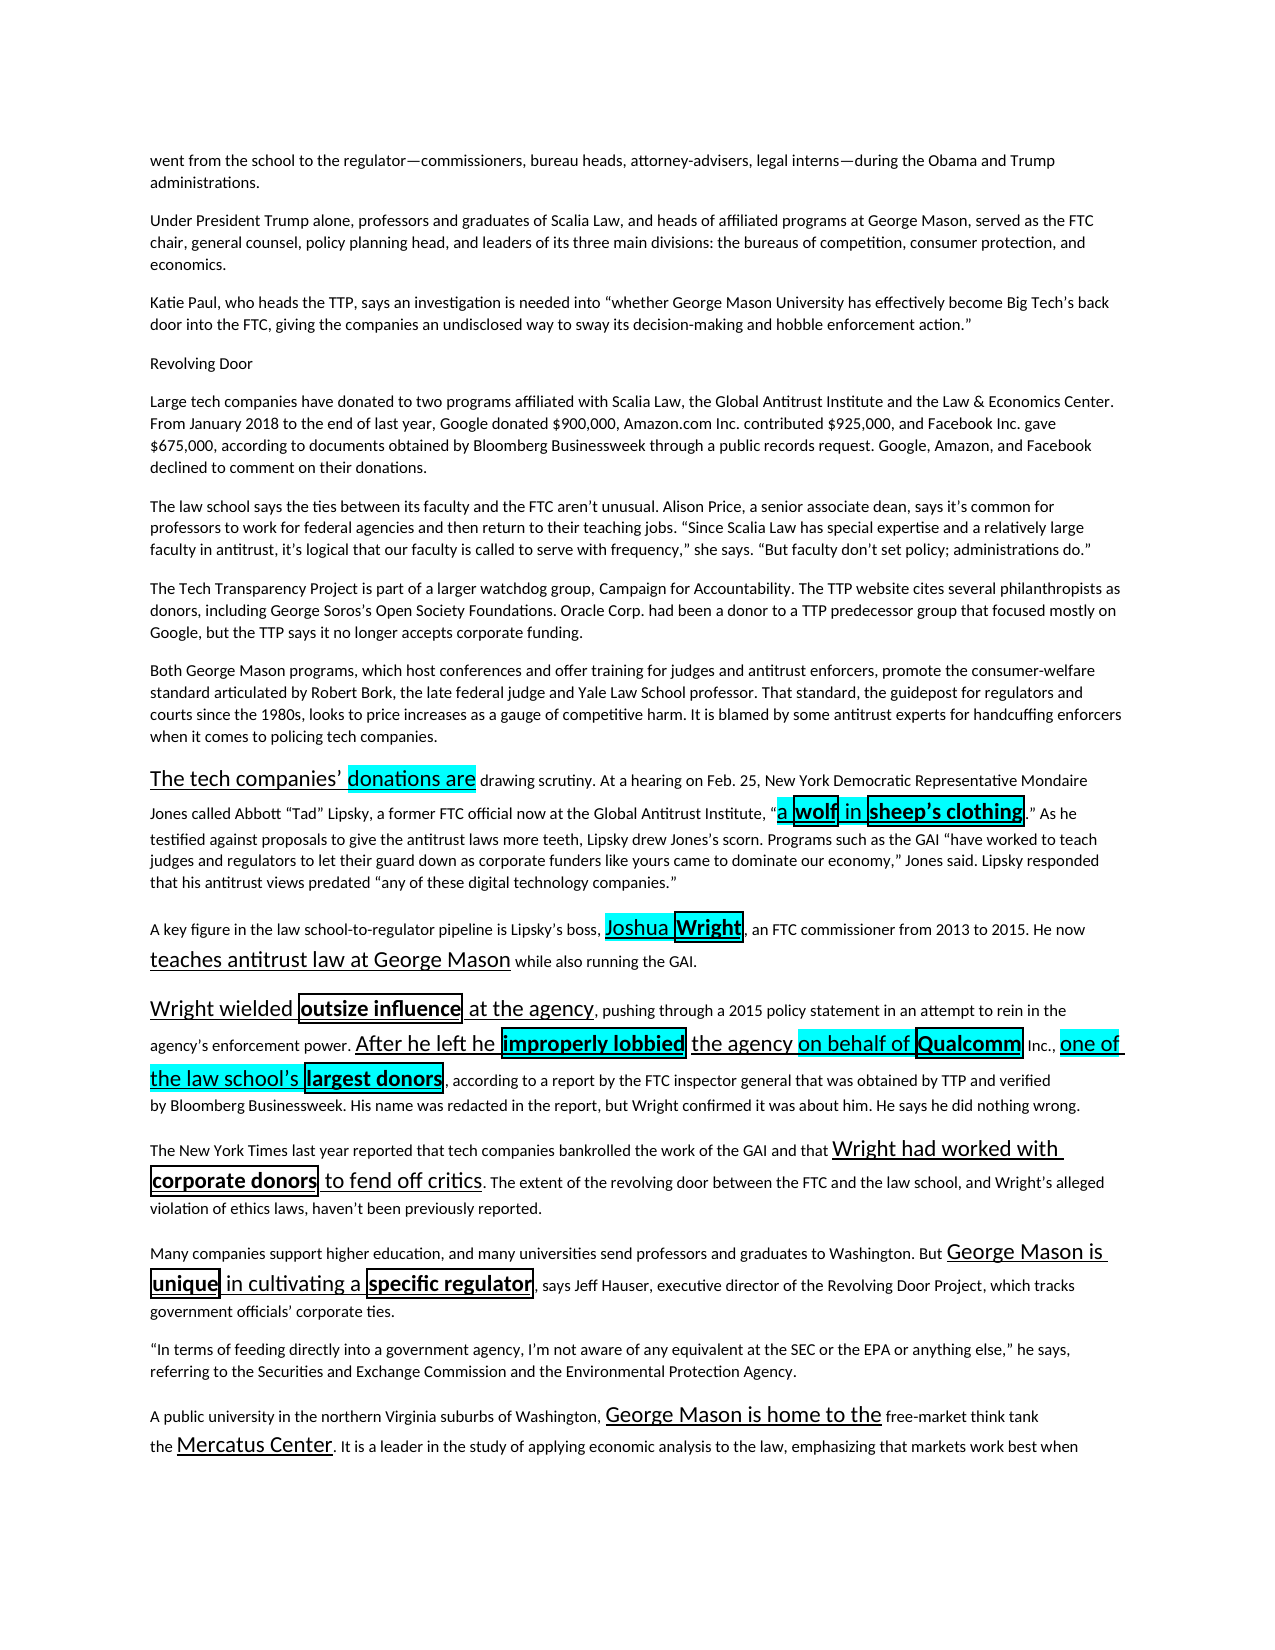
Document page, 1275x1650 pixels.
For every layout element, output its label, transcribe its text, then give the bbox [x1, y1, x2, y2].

text Under President Trump alone, professors and graduates of Scalia Law, and heads of affiliated programs at George Mason, served as the FTC chair, general counsel, policy planning head, and leaders of its three main divisions: the bureaus of competition, consumer protection, and economics. [150, 210, 1125, 274]
text Many companies support higher education, and many universities send professors and graduates to Washington. But George Mason is unique in cultivating a specific regulator, says Jeff Hauser, executive director of the Revolving Door Project, which tracks government officials’ corporate ties. [150, 1237, 1125, 1321]
text Large tech companies have donated to two programs affiliated with Scalia Law, the Global Antitrust Institute and the Law & Economics Center. From January 2018 to the end of last year, Google donated $900,000, Amazon.com Inc. contributed $925,000, and Facebook Inc. gave $675,000, according to documents obtained by Bloomberg Businessweek through a public records request. Google, Amazon, and Facebook declined to comment on their donations. [150, 392, 1125, 478]
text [150, 150, 1125, 192]
text Katie Paul, who heads the TTP, says an investigation is needed into “whether George Mason University has effectively become Big Tech’s back door into the FTC, giving the companies an undisclosed way to sway its decision-making and hobble enforcement action.” [150, 293, 1125, 335]
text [150, 1400, 1125, 1458]
text The New York Times last year reported that tech companies bankrolled the work of the GAI and that Wright had worked with corporate donors to fend off critics. The extent of the revolving door between the FTC and the law school, and Wright’s alleged violation of ethics laws, haven’t been previously reported. [150, 1134, 1125, 1219]
text The tech companies’ donations are drawing scrutiny. At a hearing on Feb. 25, New York Democratic Representative Mondaire Jones called Abbott “Tad” Lipsky, a former FTC official now at the Global Antitrust Institute, “a wolf in sheep’s clothing.” As he testified against proposals to give the antitrust laws more teeth, Lipsky drew Jones’s scorn. Programs such as the GAI “have worked to teach judges and regulators to let their guard down as corporate funders like yours came to dominate our economy,” Jones said. Lipsky responded that his antitrust views predated “any of these digital technology companies.” [150, 764, 1125, 893]
text Revolving Door [150, 353, 1125, 373]
text A key figure in the law school-to-regulator pipeline is Lipsky’s boss, Joshua Wright, an FTC commissioner from 2013 to 2015. He now teaches antitrust law at George Mason while also running the GAI. [150, 911, 1125, 973]
text Both George Mason programs, which host conferences and offer training for judges and antitrust enforcers, promote the consumer-welfare standard articulated by Robert Bork, the late federal judge and Yale Law School professor. That standard, the guidepost for regulators and courts since the 1980s, looks to price increases as a gauge of competitive harm. It is blamed by some antitrust experts for handcuffing enforcers when it comes to policing tech companies. [150, 660, 1125, 746]
text “In terms of feeding directly into a government agency, I’m not aware of any equivalent at the SEC or the EPA or anything else,” he says, referring to the Securities and Exchange Commission and the Environmental Protection Agency. [150, 1340, 1125, 1382]
text The law school says the ties between its faculty and the FTC aren’t unusual. Alison Price, a senior associate dean, says it’s common for professors to work for federal agencies and then return to their teaching jobs. “Since Scalia Law has special expertise and a relatively large faculty in antitrust, it’s logical that our faculty is called to serve with frequency,” she says. “But faculty don’t set policy; administrations do.” [150, 496, 1125, 560]
text Wright wielded outsize influence at the agency, pushing through a 2015 policy statement in an attempt to rein in the agency’s enforcement power. After he left he improperly lobbied the agency on behalf of Qualcomm Inc., one of the law school’s largest donors, according to a report by the FTC inspector general that was obtained by TTP and verified by Bloomberg Businessweek. His name was redacted in the report, but Wright confirmed it was about him. He says he did nothing wrong. [150, 992, 1125, 1116]
text The Tech Transparency Project is part of a larger watchdog group, Campaign for Accountability. The TTP website cites several philanthropists as donors, including George Soros’s Open Society Foundations. Oracle Corp. had been a donor to a TTP predecessor group that focused mostly on Google, but the TTP says it no longer accepts corporate funding. [150, 578, 1125, 642]
